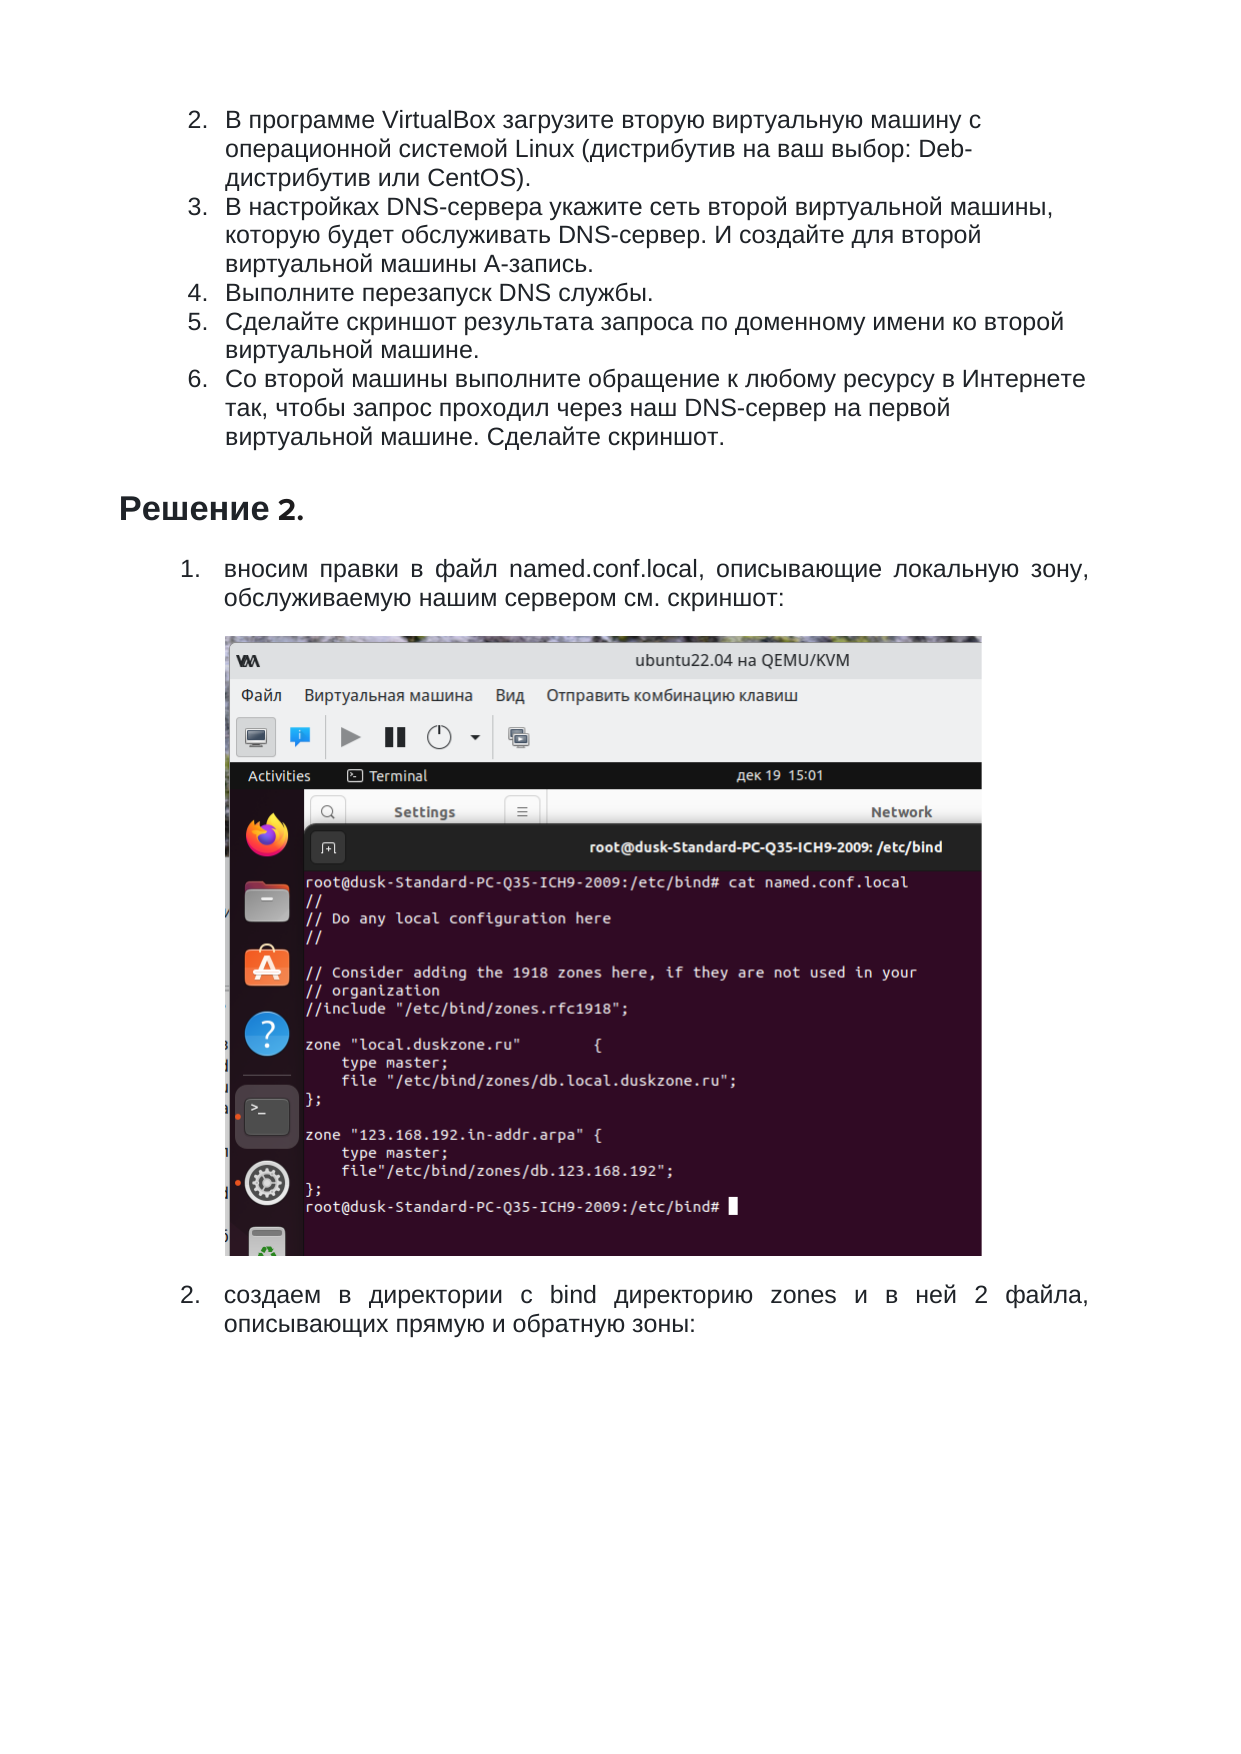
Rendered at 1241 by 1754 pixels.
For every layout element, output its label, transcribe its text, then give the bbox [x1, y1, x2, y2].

picture [225, 636, 982, 1256]
list В настройках DNS-сервера укажите сеть второй виртуальной машины, которую будет обслуживать DNS-сервер. И создайте для второй виртуальной машины A-запись. [187, 191, 1090, 278]
list вносим правки в файл named.conf.local, описывающие локальную зону, обслуживаемую нашим сервером см. скриншот: [180, 554, 1090, 612]
list Выполните перезапуск DNS службы. [187, 278, 1090, 306]
list Сделайте скриншот результата запроса по доменному имени ко второй виртуальной машине. [187, 306, 1090, 364]
list Со второй машины выполните обращение к любому ресурсу в Интернете так, чтобы запрос проходил через наш DNS-сервер на первой виртуальной машине. Сделайте скриншот. [187, 364, 1090, 450]
list В программе VirtualBox загрузите вторую виртуальную машину с операционной системой Linux (дистрибутив на ваш выбор: Deb-дистрибутив или CentOS). [187, 105, 1090, 191]
list создаем в директории с bind директорию zones и в ней 2 файла, описывающих прямую и обратную зоны: [180, 1280, 1090, 1338]
subtitle Решение 2. [119, 488, 1090, 529]
